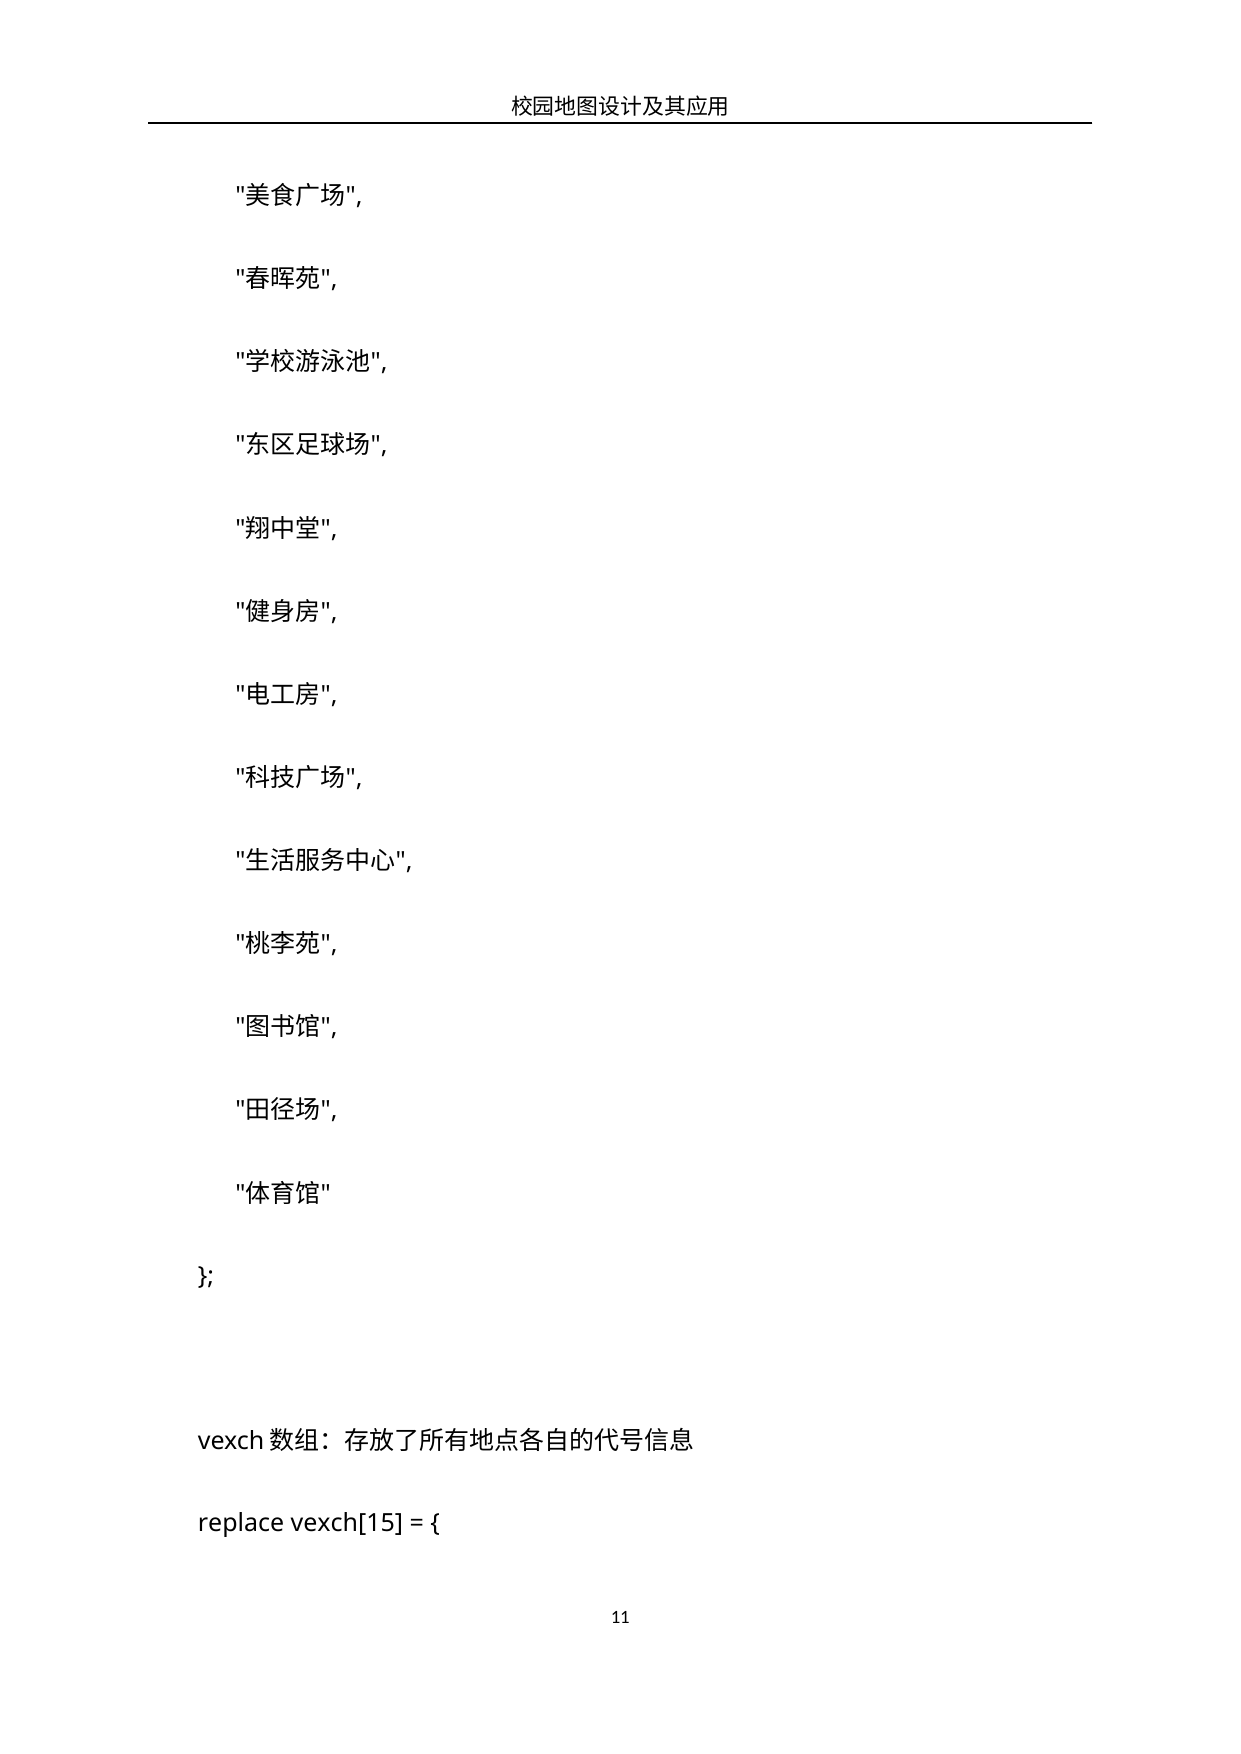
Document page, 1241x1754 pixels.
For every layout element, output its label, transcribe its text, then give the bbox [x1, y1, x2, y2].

text "翔中堂", [148, 494, 1092, 559]
text "东区足球场", [148, 411, 1092, 476]
text }; [148, 1242, 1092, 1307]
text "田径场", [148, 1076, 1092, 1141]
text "生活服务中心", [148, 826, 1092, 891]
text "桃李苑", [148, 909, 1092, 974]
text vexch数组：存放了所有地点各自的代号信息 [148, 1406, 1092, 1471]
text "电工房", [148, 660, 1092, 725]
text replace vexch[15] = { [148, 1489, 1092, 1554]
text "科技广场", [148, 743, 1092, 808]
text "体育馆" [148, 1159, 1092, 1224]
text "美食广场", [148, 161, 1092, 226]
text "春晖苑", [148, 244, 1092, 309]
text "学校游泳池", [148, 327, 1092, 392]
text "健身房", [148, 577, 1092, 642]
text "图书馆", [148, 992, 1092, 1057]
